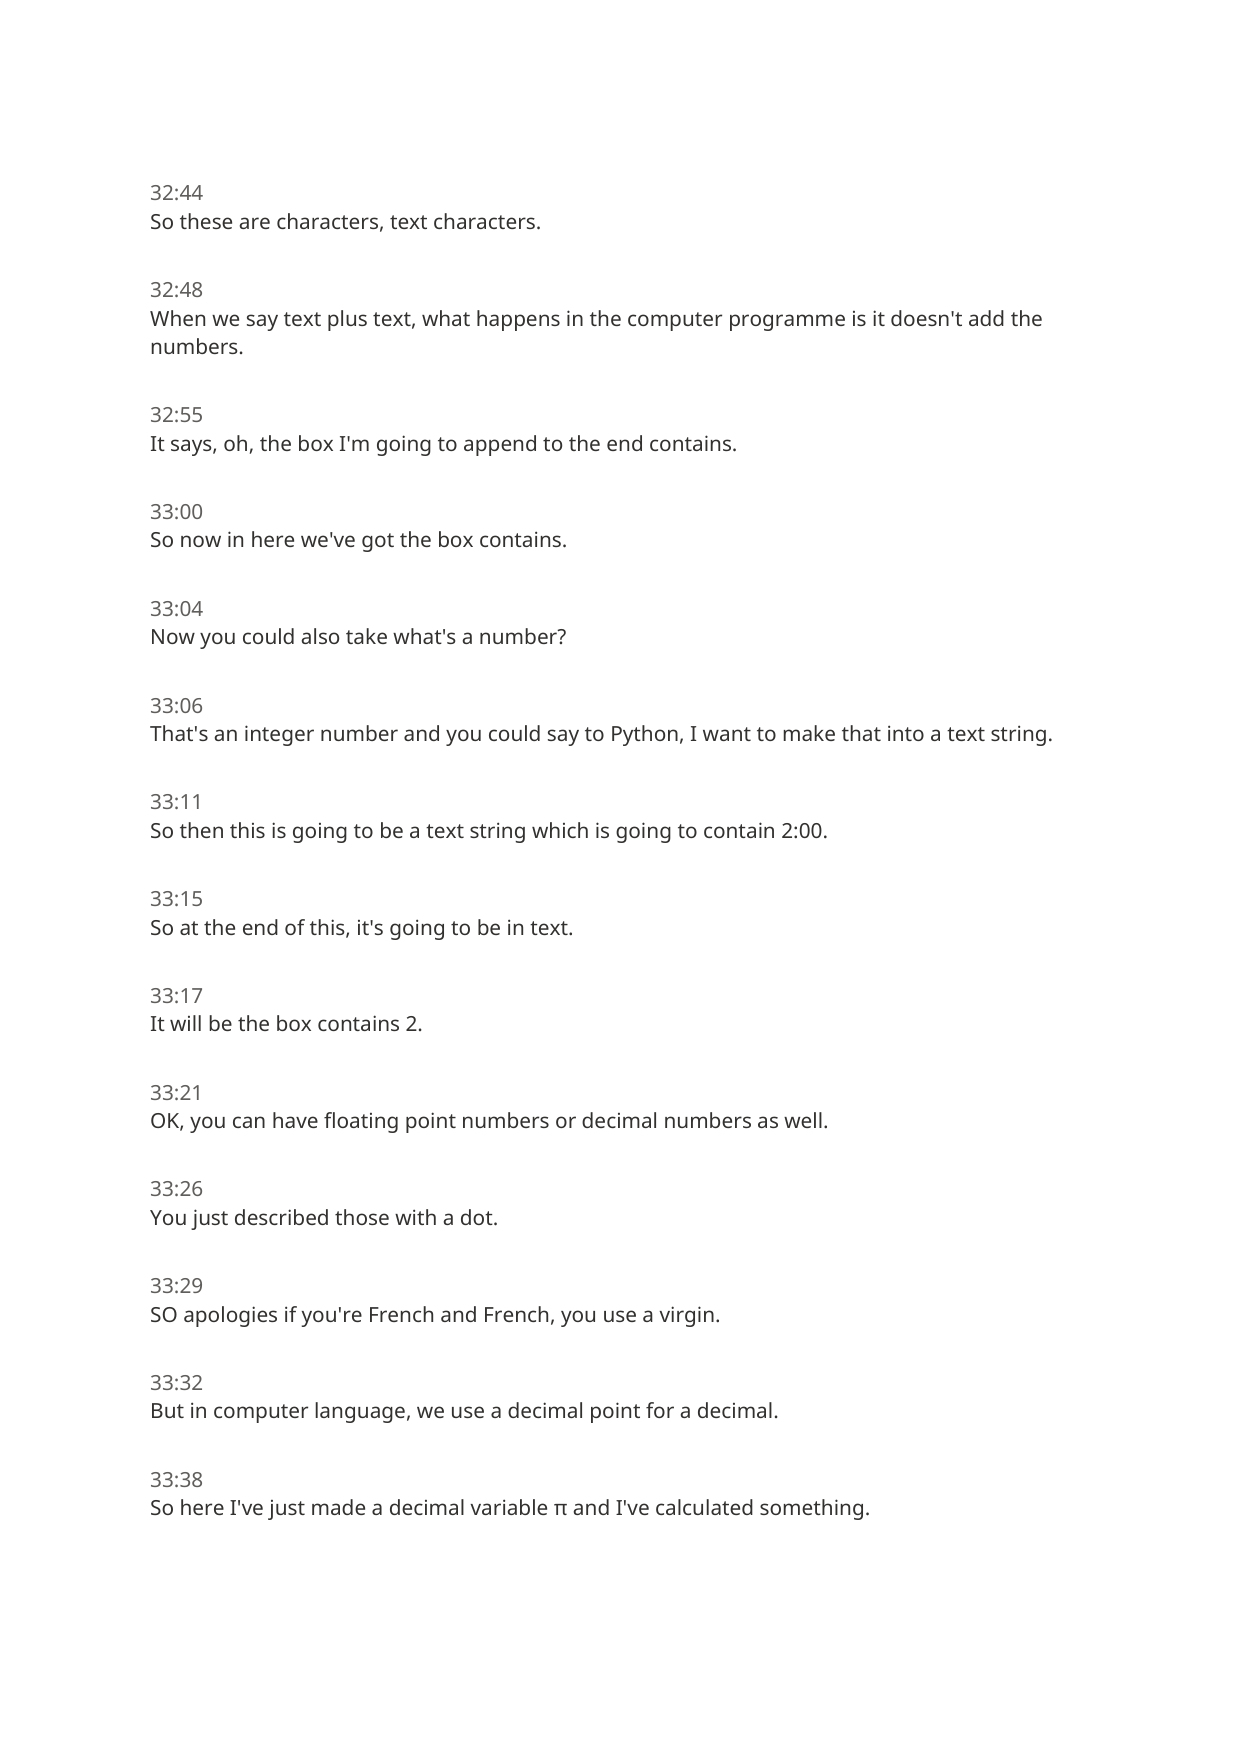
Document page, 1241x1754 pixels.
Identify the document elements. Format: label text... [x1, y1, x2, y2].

text 33:38 So here I've just made a decimal variable π and I've calculated something. [150, 1436, 1090, 1522]
text 33:21 OK, you can have floating point numbers or decimal numbers as well. [150, 1049, 1090, 1135]
text 33:32 But in computer language, we use a decimal point for a decimal. [150, 1340, 1090, 1425]
text 33:26 You just described those with a dot. [150, 1146, 1090, 1231]
text 33:06 That's an integer number and you could say to Python, I want to make that into a text string. [150, 662, 1090, 748]
text 33:11 So then this is going to be a text string which is going to contain 2:00. [150, 759, 1090, 844]
text 33:00 So now in here we've got the box contains. [150, 469, 1090, 554]
text 32:48 When we say text plus text, what happens in the computer programme is it doesn't add the numbers. [150, 247, 1090, 361]
text 33:17 It will be the box contains 2. [150, 953, 1090, 1038]
text 33:04 Now you could also take what's a number? [150, 566, 1090, 651]
text 32:44 So these are characters, text characters. [150, 150, 1090, 235]
text 33:29 SO apologies if you're French and French, you use a virgin. [150, 1243, 1090, 1328]
text 32:55 It says, oh, the box I'm going to append to the end contains. [150, 372, 1090, 457]
text 33:15 So at the end of this, it's going to be in text. [150, 856, 1090, 941]
